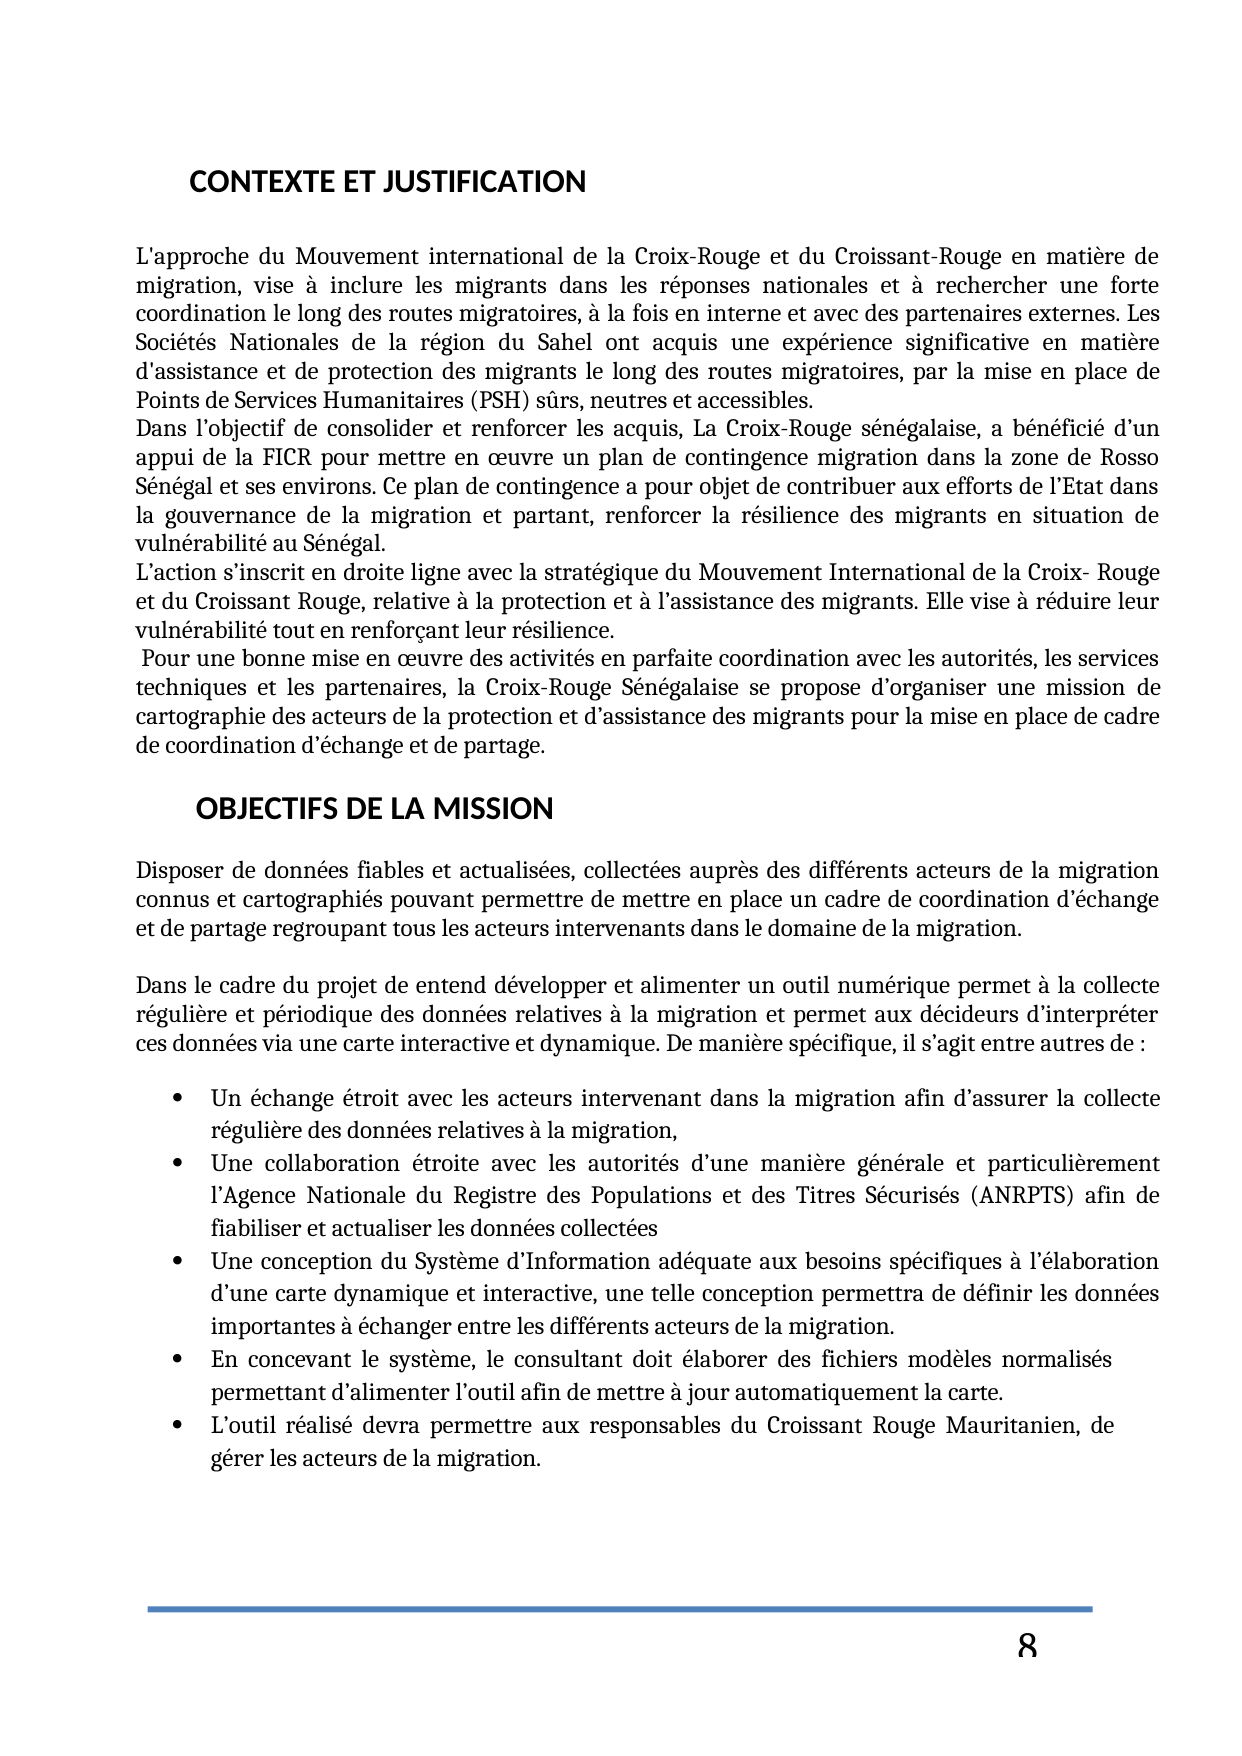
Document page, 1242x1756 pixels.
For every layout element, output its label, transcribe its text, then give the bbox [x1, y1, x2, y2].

list Un échange étroit avec les acteurs intervenant dans la migration afin d’assurer la collecte régulière des données relatives à la migration, [173, 1084, 1161, 1145]
text Disposer de données fiables et actualisées, collectées auprès des différents acteurs de la migration connus et cartographiés pouvant permettre de mettre en place un cadre de coordination d’échange et de partage regroupant tous les acteurs intervenants dans le domaine de la migration. [136, 856, 1160, 943]
text L’action s’inscrit en droite ligne avec la stratégique du Mouvement International de la Croix- Rouge et du Croissant Rouge, relative à la protection et à l’assistance des migrants. Elle vise à réduire leur vulnérabilité tout en renforçant leur résilience. [136, 558, 1161, 644]
list Une conception du Système d’Information adéquate aux besoins spécifiques à l’élaboration d’une carte dynamique et interactive, une telle conception permettra de définir les données importantes à échanger entre les différents acteurs de la migration. [173, 1247, 1161, 1340]
list L’outil réalisé devra permettre aux responsables du Croissant Rouge Mauritanien, de [173, 1411, 1192, 1440]
subtitle OBJECTIFS DE LA MISSION [196, 787, 1192, 827]
subtitle CONTEXTE ET JUSTIFICATION [189, 160, 1192, 201]
text Pour une bonne mise en œuvre des activités en parfaite coordination avec les autorités, les services techniques et les partenaires, la Croix-Rouge Sénégalaise se propose d’organiser une mission de cartographie des acteurs de la protection et d’assistance des migrants pour la mise en place de cadre de coordination d’échange et de partage. [136, 644, 1161, 759]
text gérer les acteurs de la migration. [211, 1444, 1192, 1473]
text Dans le cadre du projet de entend développer et alimenter un outil numérique permet à la collecte régulière et périodique des données relatives à la migration et permet aux décideurs d’interpréter ces données via une carte interactive et dynamique. De manière spécifique, il s’agit entre autres de : [136, 971, 1160, 1058]
text permettant d’alimenter l’outil afin de mettre à jour automatiquement la carte. [211, 1378, 1192, 1406]
text L'approche du Mouvement international de la Croix-Rouge et du Croissant-Rouge en matière de migration, vise à inclure les migrants dans les réponses nationales et à rechercher une forte coordination le long des routes migratoires, à la fois en interne et avec des partenaires externes. Les Sociétés Nationales de la région du Sahel ont acquis une expérience significative en matière d'assistance et de protection des migrants le long des routes migratoires, par la mise en place de Points de Services Humanitaires (PSH) sûrs, neutres et accessibles. [136, 242, 1161, 414]
list Une collaboration étroite avec les autorités d’une manière générale et particulièrement l’Agence Nationale du Registre des Populations et des Titres Sécurisés (ANRPTS) afin de fiabiliser et actualiser les données collectées [173, 1149, 1161, 1242]
list En concevant le système, le consultant doit élaborer des fichiers modèles normalisés [173, 1345, 1192, 1373]
text Dans l’objectif de consolider et renforcer les acquis, La Croix-Rouge sénégalaise, a bénéficié d’un appui de la FICR pour mettre en œuvre un plan de contingence migration dans la zone de Rosso Sénégal et ses environs. Ce plan de contingence a pour objet de contribuer aux efforts de l’Etat dans la gouvernance de la migration et partant, renforcer la résilience des migrants en situation de vulnérabilité au Sénégal. [136, 414, 1161, 558]
